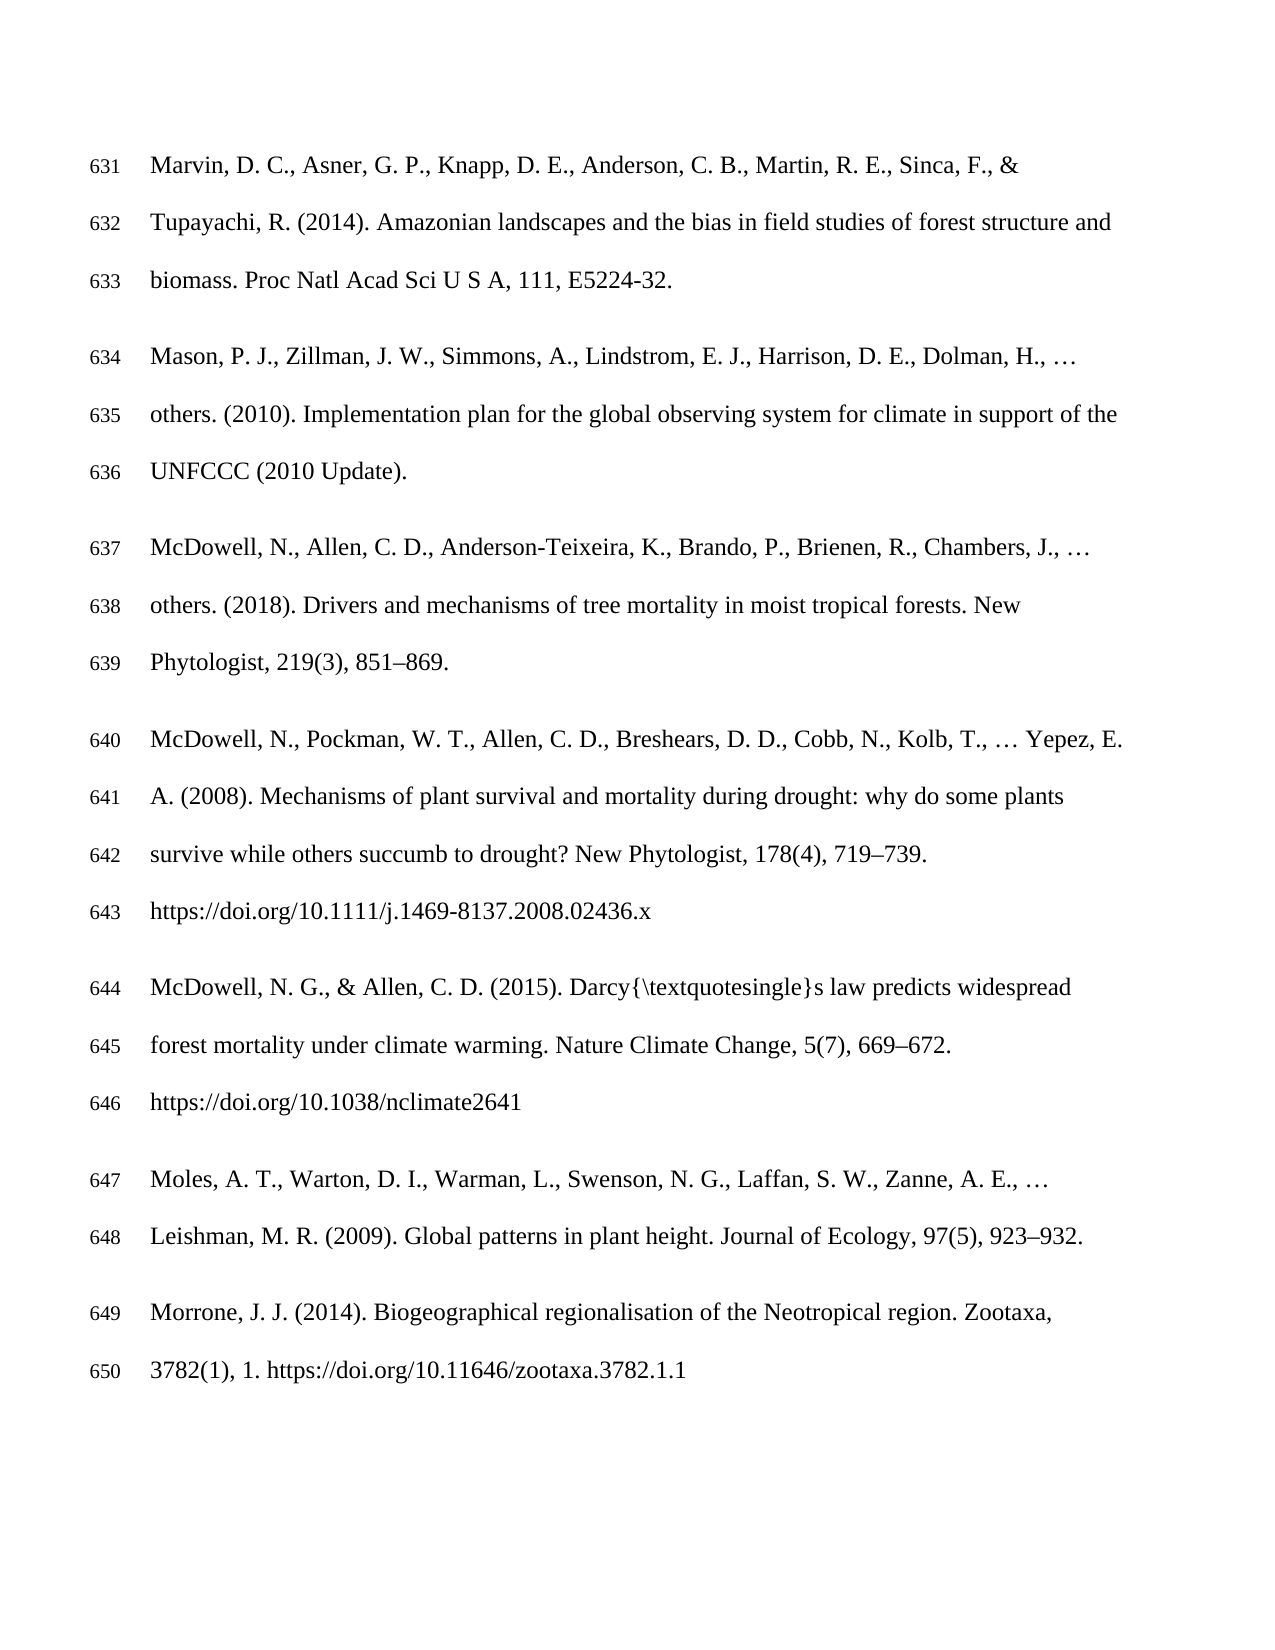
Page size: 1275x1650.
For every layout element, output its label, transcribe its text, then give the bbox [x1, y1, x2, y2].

text Mason, P. J., Zillman, J. W., Simmons, A., Lindstrom, E. J., Harrison, D. E., Dolman, H., … others. (2010). Implementation plan for the global observing system for climate in support of the UNFCCC (2010 Update). [150, 341, 1125, 485]
text McDowell, N., Allen, C. D., Anderson-Teixeira, K., Brando, P., Brienen, R., Chambers, J., … others. (2018). Drivers and mechanisms of tree mortality in moist tropical forests. New Phytologist, 219(3), 851–869. [150, 532, 1125, 676]
text McDowell, N. G., & Allen, C. D. (2015). Darcy{\textquotesingle}s law predicts widespread forest mortality under climate warming. Nature Climate Change, 5(7), 669–672. https://doi.org/10.1038/nclimate2641 [150, 972, 1125, 1116]
text Moles, A. T., Warton, D. I., Warman, L., Swenson, N. G., Laffan, S. W., Zanne, A. E., … Leishman, M. R. (2009). Global patterns in plant height. Journal of Ecology, 97(5), 923–932. [150, 1164, 1125, 1250]
text McDowell, N., Pockman, W. T., Allen, C. D., Breshears, D. D., Cobb, N., Kolb, T., … Yepez, E. A. (2008). Mechanisms of plant survival and mortality during drought: why do some plants survive while others succumb to drought? New Phytologist, 178(4), 719–739. https://doi.org/10.1111/j.1469-8137.2008.02436.x [150, 724, 1125, 925]
text Marvin, D. C., Asner, G. P., Knapp, D. E., Anderson, C. B., Martin, R. E., Sinca, F., & Tupayachi, R. (2014). Amazonian landscapes and the bias in field studies of forest structure and biomass. Proc Natl Acad Sci U S A, 111, E5224-32. [150, 150, 1125, 294]
text Morrone, J. J. (2014). Biogeographical regionalisation of the Neotropical region. Zootaxa, 3782(1), 1. https://doi.org/10.11646/zootaxa.3782.1.1 [150, 1297, 1125, 1384]
